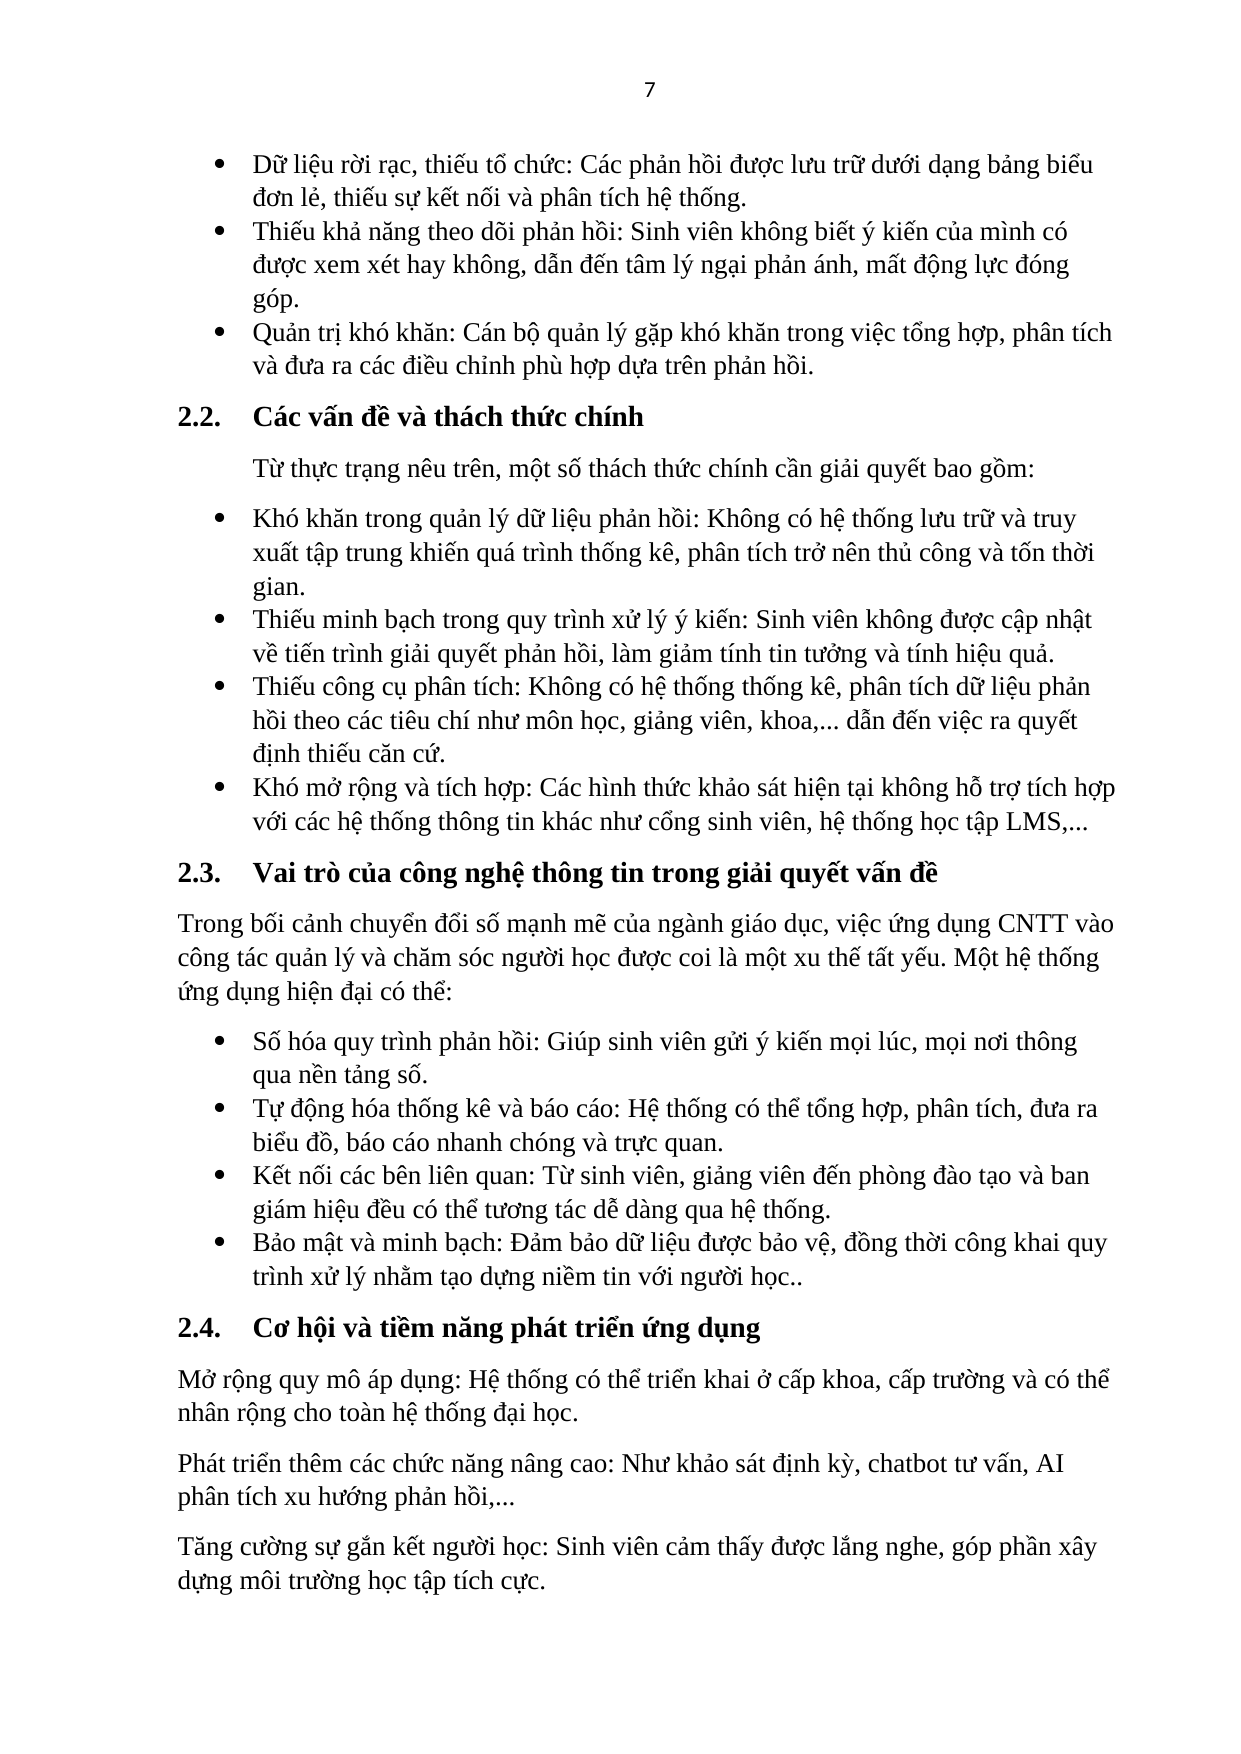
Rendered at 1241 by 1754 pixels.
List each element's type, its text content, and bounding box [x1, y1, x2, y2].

list Thiếu khả năng theo dõi phản hồi: Sinh viên không biết ý kiến của mình có được xem xét hay không, dẫn đến tâm lý ngại phản ánh, mất động lực đóng góp. [215, 215, 1122, 313]
text Phát triển thêm các chức năng nâng cao: Như khảo sát định kỳ, chatbot tư vấn, AI phân tích xu hướng phản hồi,... [177, 1447, 1122, 1511]
list Dữ liệu rời rạc, thiếu tổ chức: Các phản hồi được lưu trữ dưới dạng bảng biểu đơn lẻ, thiếu sự kết nối và phân tích hệ thống. [215, 148, 1122, 212]
list Khó khăn trong quản lý dữ liệu phản hồi: Không có hệ thống lưu trữ và truy xuất tập trung khiến quá trình thống kê, phân tích trở nên thủ công và tốn thời gian. [215, 502, 1122, 601]
list Kết nối các bên liên quan: Từ sinh viên, giảng viên đến phòng đào tạo và ban giám hiệu đều có thể tương tác dễ dàng qua hệ thống. [215, 1159, 1122, 1224]
list Khó mở rộng và tích hợp: Các hình thức khảo sát hiện tại không hỗ trợ tích hợp với các hệ thống thông tin khác như cổng sinh viên, hệ thống học tập LMS,... [215, 771, 1122, 836]
list Quản trị khó khăn: Cán bộ quản lý gặp khó khăn trong việc tổng hợp, phân tích và đưa ra các điều chỉnh phù hợp dựa trên phản hồi. [215, 316, 1122, 380]
list Thiếu công cụ phân tích: Không có hệ thống thống kê, phân tích dữ liệu phản hồi theo các tiêu chí như môn học, giảng viên, khoa,... dẫn đến việc ra quyết định thiếu căn cứ. [215, 670, 1122, 769]
list Bảo mật và minh bạch: Đảm bảo dữ liệu được bảo vệ, đồng thời công khai quy trình xử lý nhằm tạo dựng niềm tin với người học.. [215, 1226, 1122, 1291]
subtitle Cơ hội và tiềm năng phát triển ứng dụng [177, 1310, 1122, 1344]
subtitle Các vấn đề và thách thức chính [177, 399, 1122, 433]
list Thiếu minh bạch trong quy trình xử lý ý kiến: Sinh viên không được cập nhật về tiến trình giải quyết phản hồi, làm giảm tính tin tưởng và tính hiệu quả. [215, 603, 1122, 668]
list Số hóa quy trình phản hồi: Giúp sinh viên gửi ý kiến mọi lúc, mọi nơi thông qua nền tảng số. [215, 1025, 1122, 1090]
text Mở rộng quy mô áp dụng: Hệ thống có thể triển khai ở cấp khoa, cấp trường và có thể nhân rộng cho toàn hệ thống đại học. [177, 1363, 1122, 1428]
list Tự động hóa thống kê và báo cáo: Hệ thống có thể tổng hợp, phân tích, đưa ra biểu đồ, báo cáo nhanh chóng và trực quan. [215, 1092, 1122, 1157]
subtitle Vai trò của công nghệ thông tin trong giải quyết vấn đề [177, 855, 1122, 888]
text Tăng cường sự gắn kết người học: Sinh viên cảm thấy được lắng nghe, góp phần xây dựng môi trường học tập tích cực. [177, 1531, 1122, 1595]
text Trong bối cảnh chuyển đổi số mạnh mẽ của ngành giáo dục, việc ứng dụng CNTT vào công tác quản lý và chăm sóc người học được coi là một xu thế tất yếu. Một hệ thống ứng dụng hiện đại có thể: [177, 908, 1122, 1006]
text Từ thực trạng nêu trên, một số thách thức chính cần giải quyết bao gồm: [177, 452, 1122, 483]
